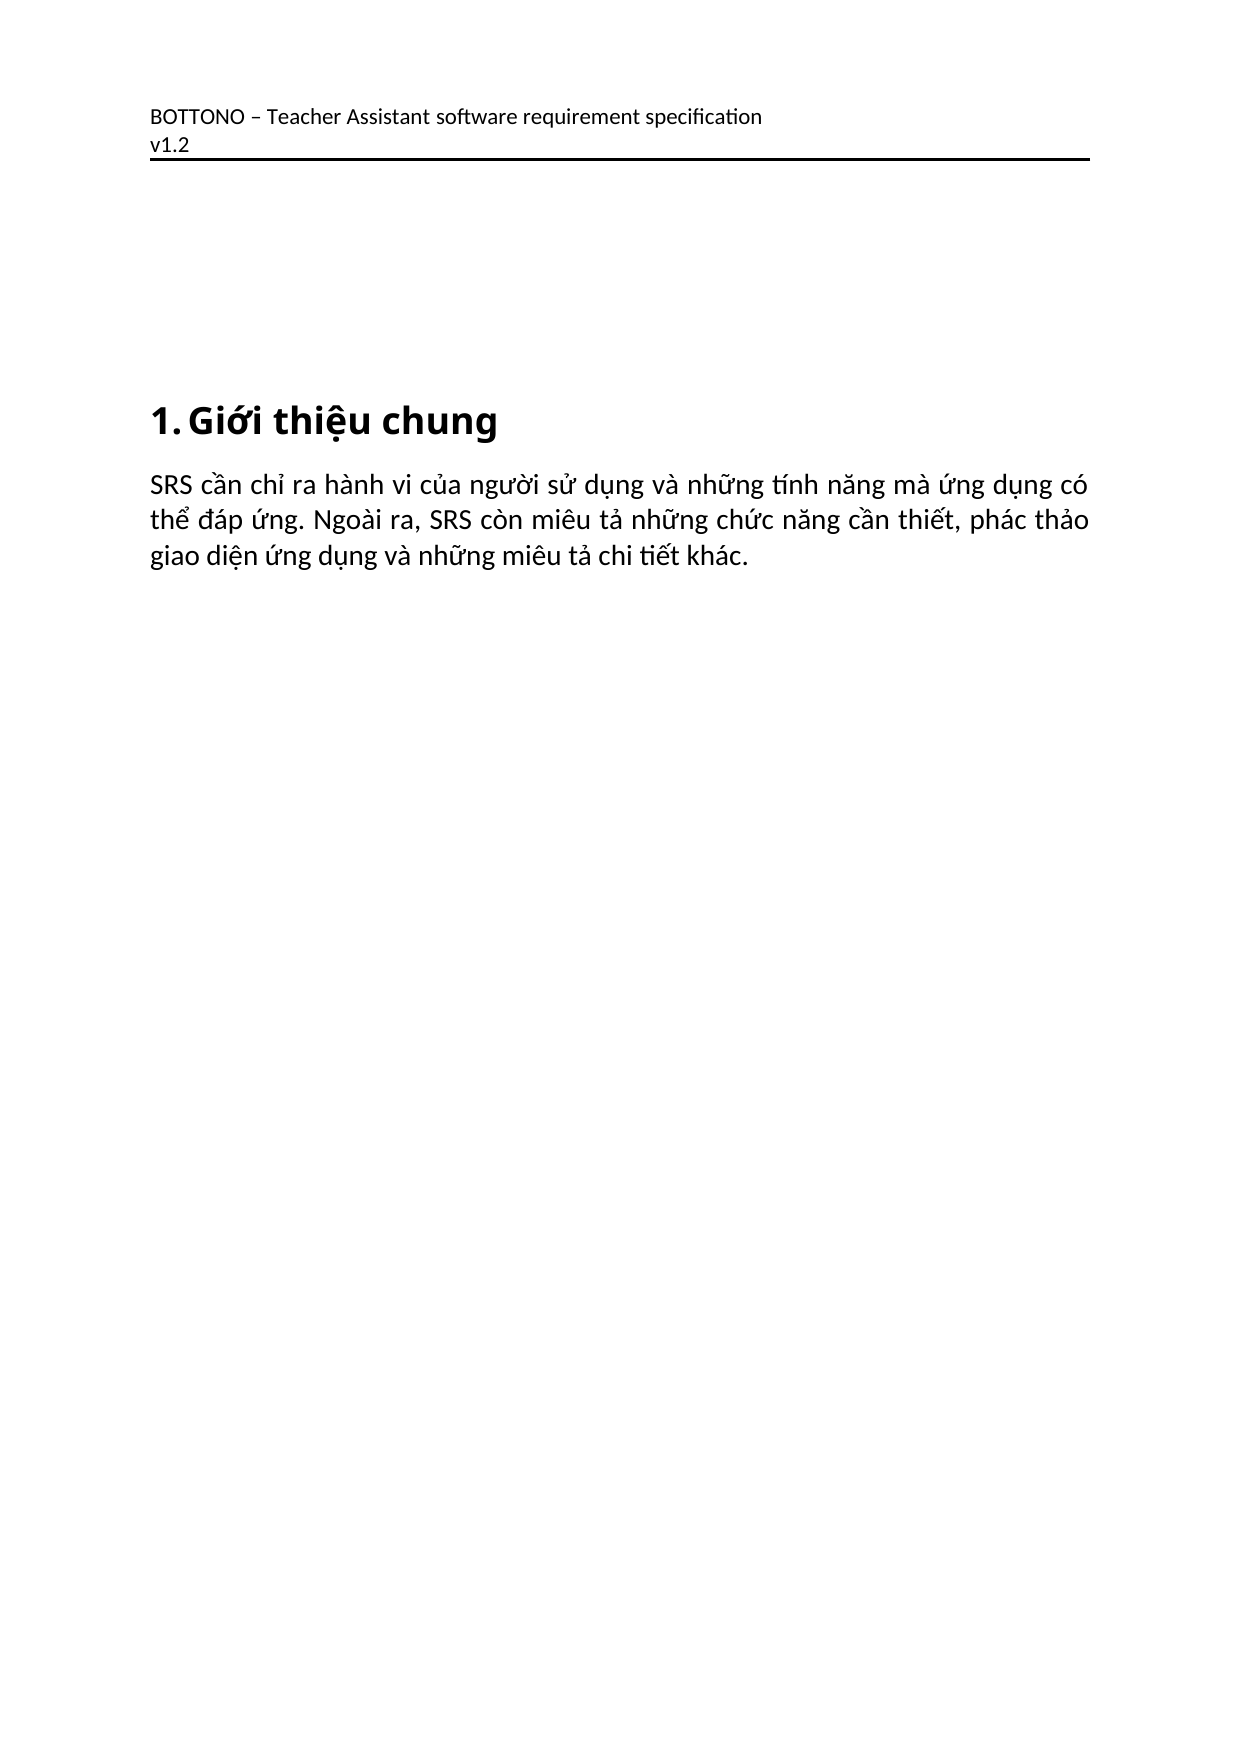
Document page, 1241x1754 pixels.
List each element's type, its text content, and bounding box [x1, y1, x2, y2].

list Giới thiệu chung [150, 394, 1090, 445]
text SRS cần chỉ ra hành vi của người sử dụng và những tính năng mà ứng dụng có thể đáp ứng. Ngoài ra, SRS còn miêu tả những chức năng cần thiết, phác thảo giao diện ứng dụng và những miêu tả chi tiết khác. [150, 466, 1090, 573]
